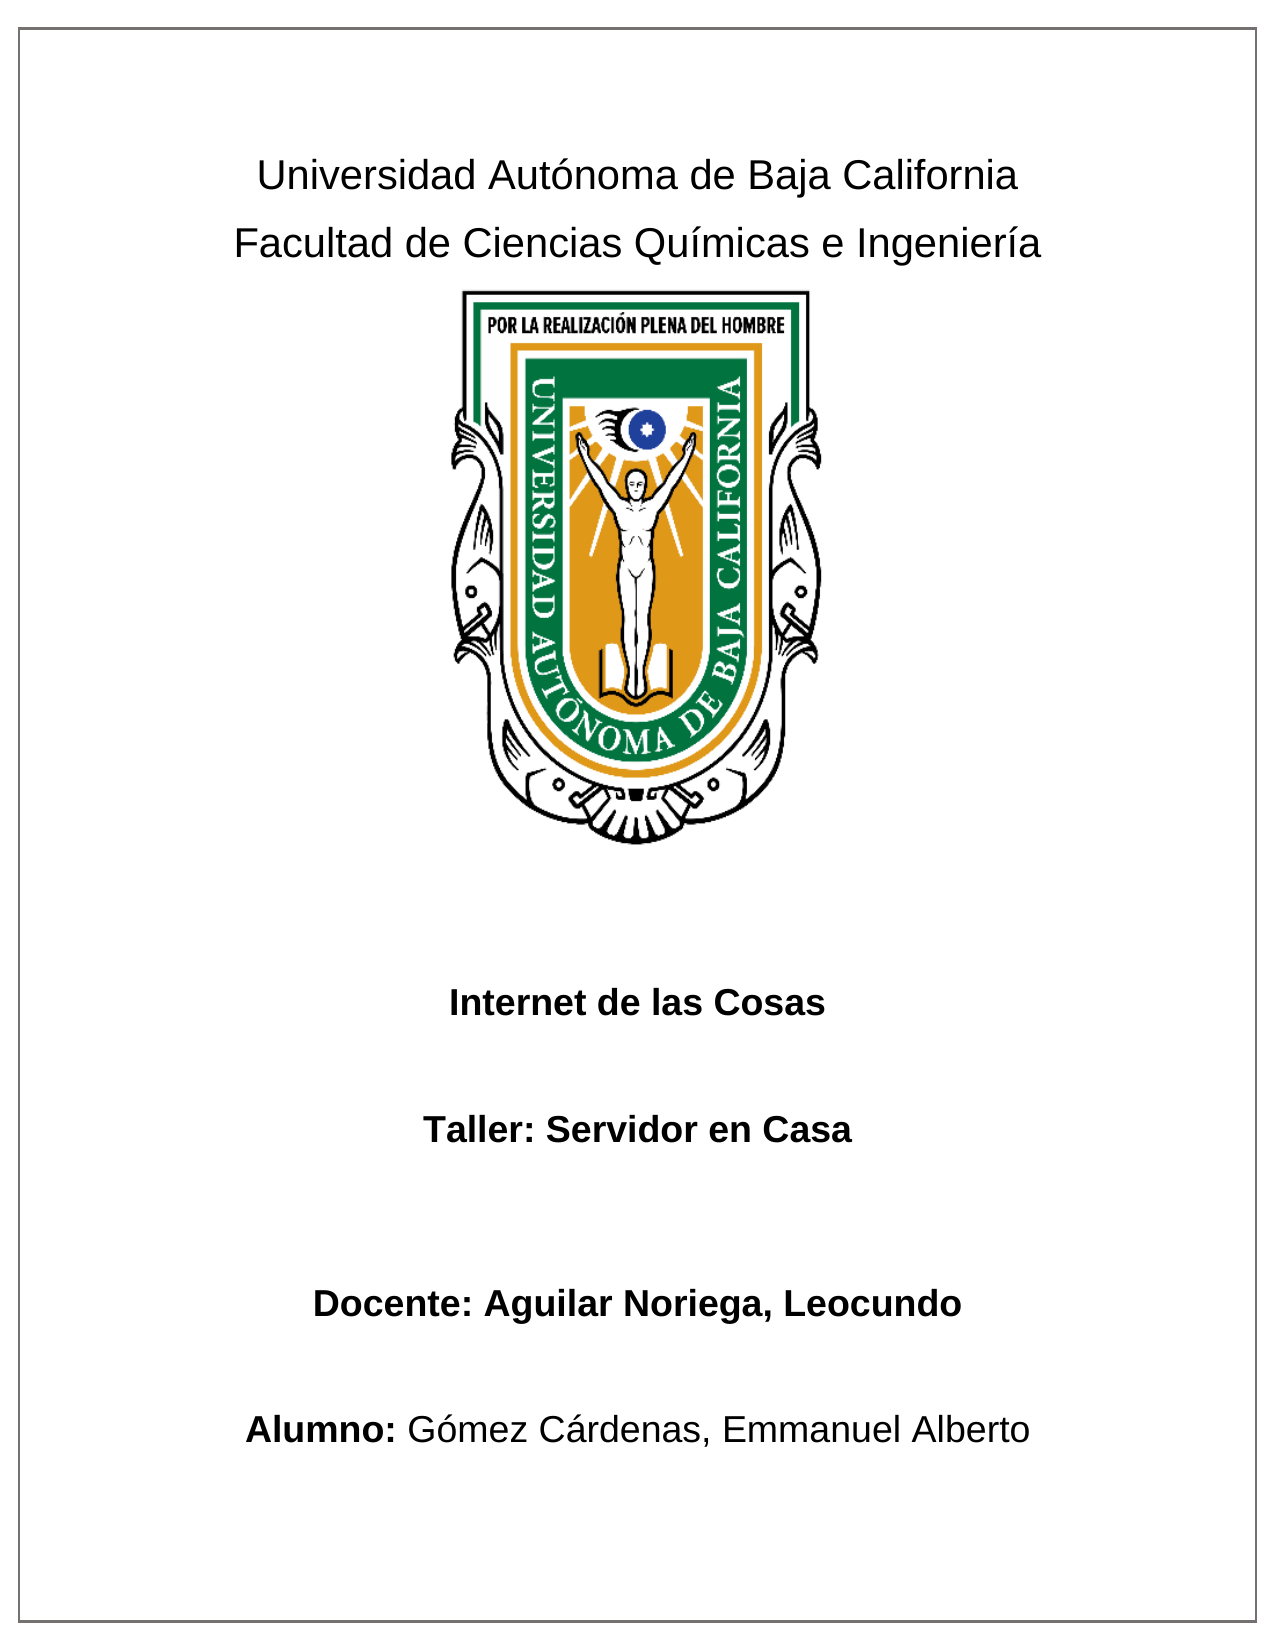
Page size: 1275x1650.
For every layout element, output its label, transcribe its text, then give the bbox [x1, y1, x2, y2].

text Docente: Aguilar Noriega, Leocundo [150, 1281, 1125, 1324]
text Universidad Autónoma de Baja California [150, 150, 1125, 198]
text Facultad de Ciencias Químicas e Ingeniería [150, 218, 1125, 266]
picture [448, 286, 827, 847]
text Taller: Servidor en Casa [150, 1107, 1125, 1150]
text Alumno: Gómez Cárdenas, Emmanuel Alberto [150, 1408, 1125, 1451]
text Internet de las Cosas [150, 981, 1125, 1024]
